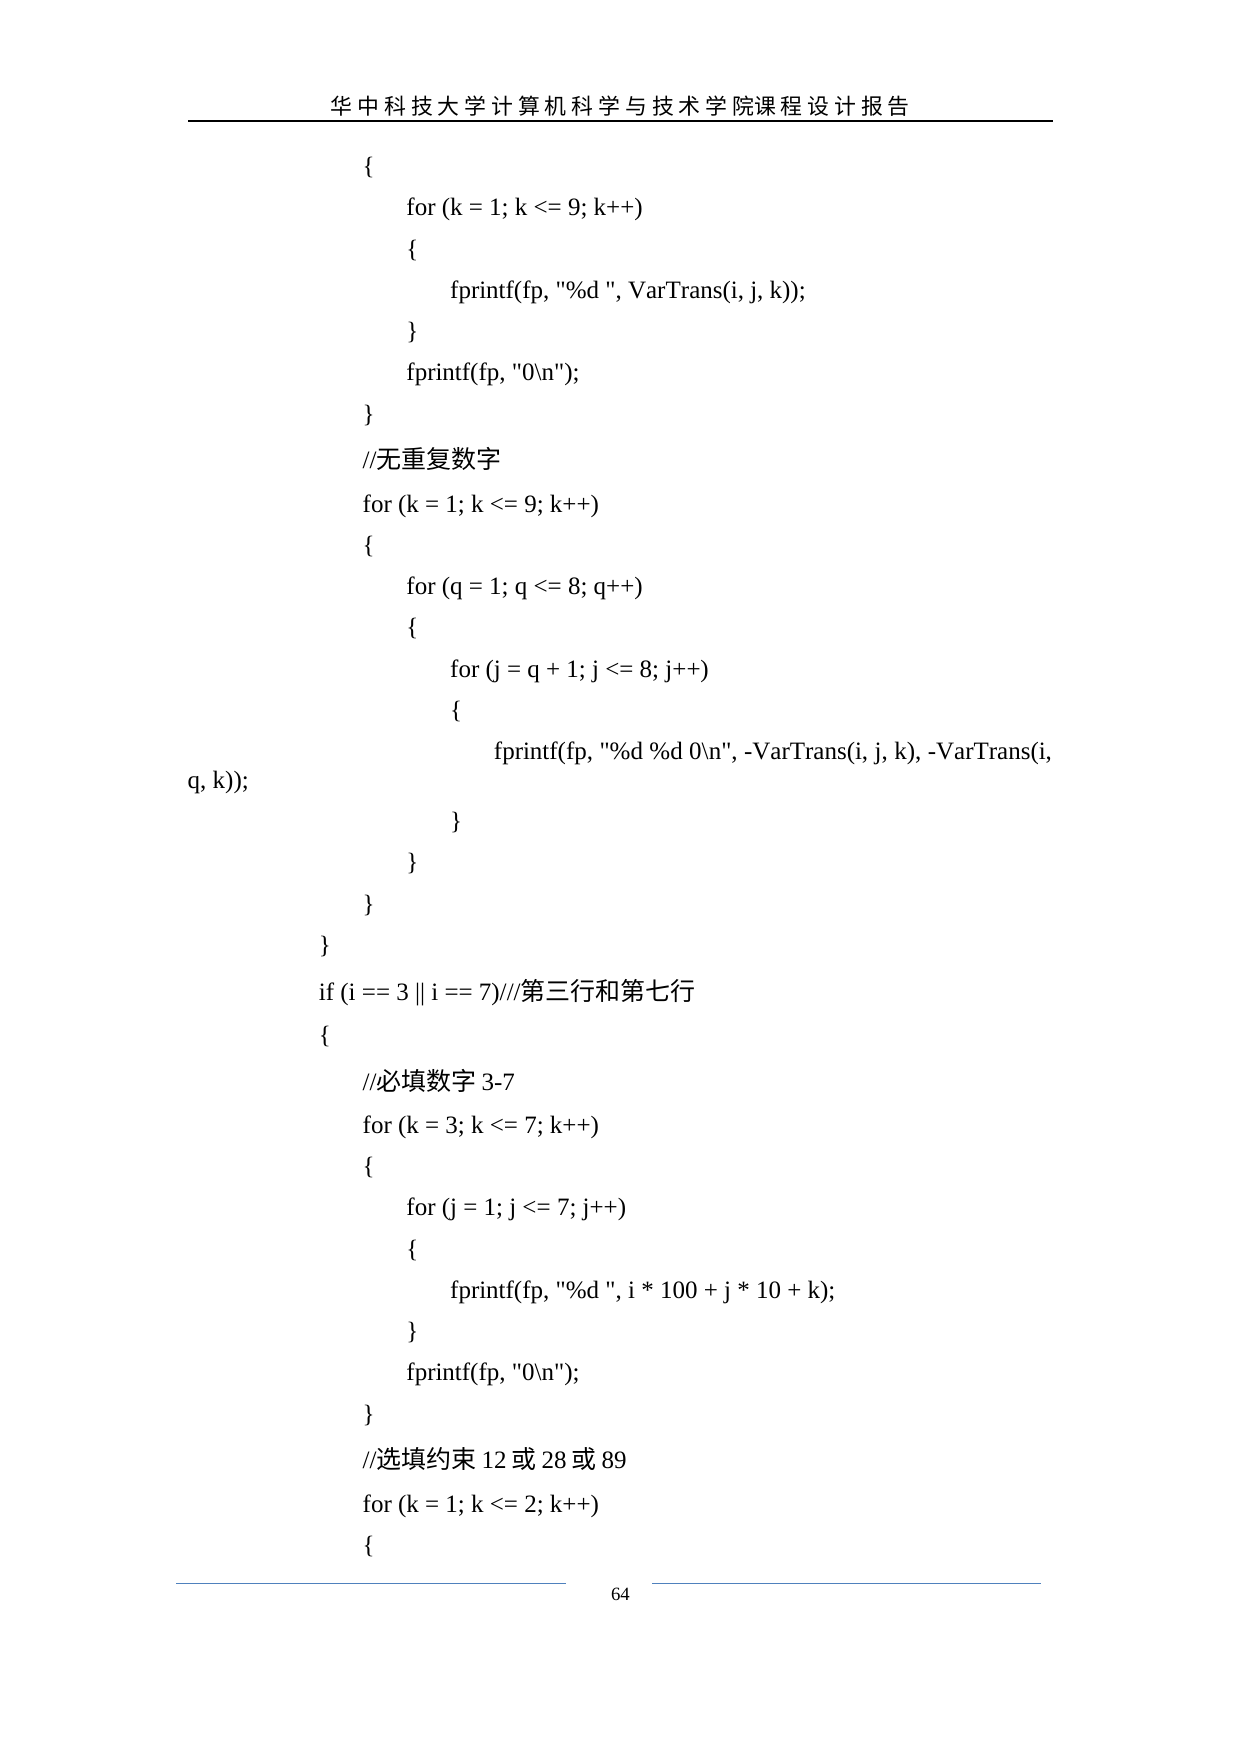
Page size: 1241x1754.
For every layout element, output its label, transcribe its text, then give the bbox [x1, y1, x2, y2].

text for (k = 1; k <= 9; k++) [187, 489, 1053, 517]
text { [187, 234, 1053, 262]
text } [187, 930, 1053, 959]
text { [187, 1234, 1053, 1262]
text for (k = 1; k <= 9; k++) [187, 192, 1053, 221]
text fprintf(fp, "%d %d 0\n", -VarTrans(i, j, k), -VarTrans(i, q, k)); [187, 736, 1053, 794]
text } [187, 889, 1053, 917]
text } [187, 316, 1053, 345]
text fprintf(fp, "%d ", VarTrans(i, j, k)); [187, 275, 1053, 304]
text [187, 1275, 1053, 1304]
text //必填数字3-7 [187, 1061, 1053, 1097]
text { [187, 151, 1053, 180]
text for (q = 1; q <= 8; q++) [187, 571, 1053, 600]
text } [187, 806, 1053, 835]
text fprintf(fp, "0\n"); [187, 1357, 1053, 1386]
text { [187, 1151, 1053, 1180]
text fprintf(fp, "0\n"); [187, 357, 1053, 386]
text for (j = 1; j <= 7; j++) [187, 1192, 1053, 1221]
text { [187, 1530, 1053, 1559]
text } [187, 399, 1053, 427]
text } [187, 1399, 1053, 1427]
text for (k = 3; k <= 7; k++) [187, 1110, 1053, 1139]
text //无重复数字 [187, 440, 1053, 476]
text for (k = 1; k <= 2; k++) [187, 1489, 1053, 1517]
text { [187, 1020, 1053, 1049]
text { [187, 530, 1053, 559]
text } [187, 847, 1053, 876]
text for (j = q + 1; j <= 8; j++) [187, 654, 1053, 682]
text { [187, 695, 1053, 724]
text //选填约束12或28或89 [187, 1440, 1053, 1476]
text } [187, 1316, 1053, 1345]
text { [187, 612, 1053, 641]
text if (i == 3 || i == 7)///第三行和第七行 [187, 971, 1053, 1007]
